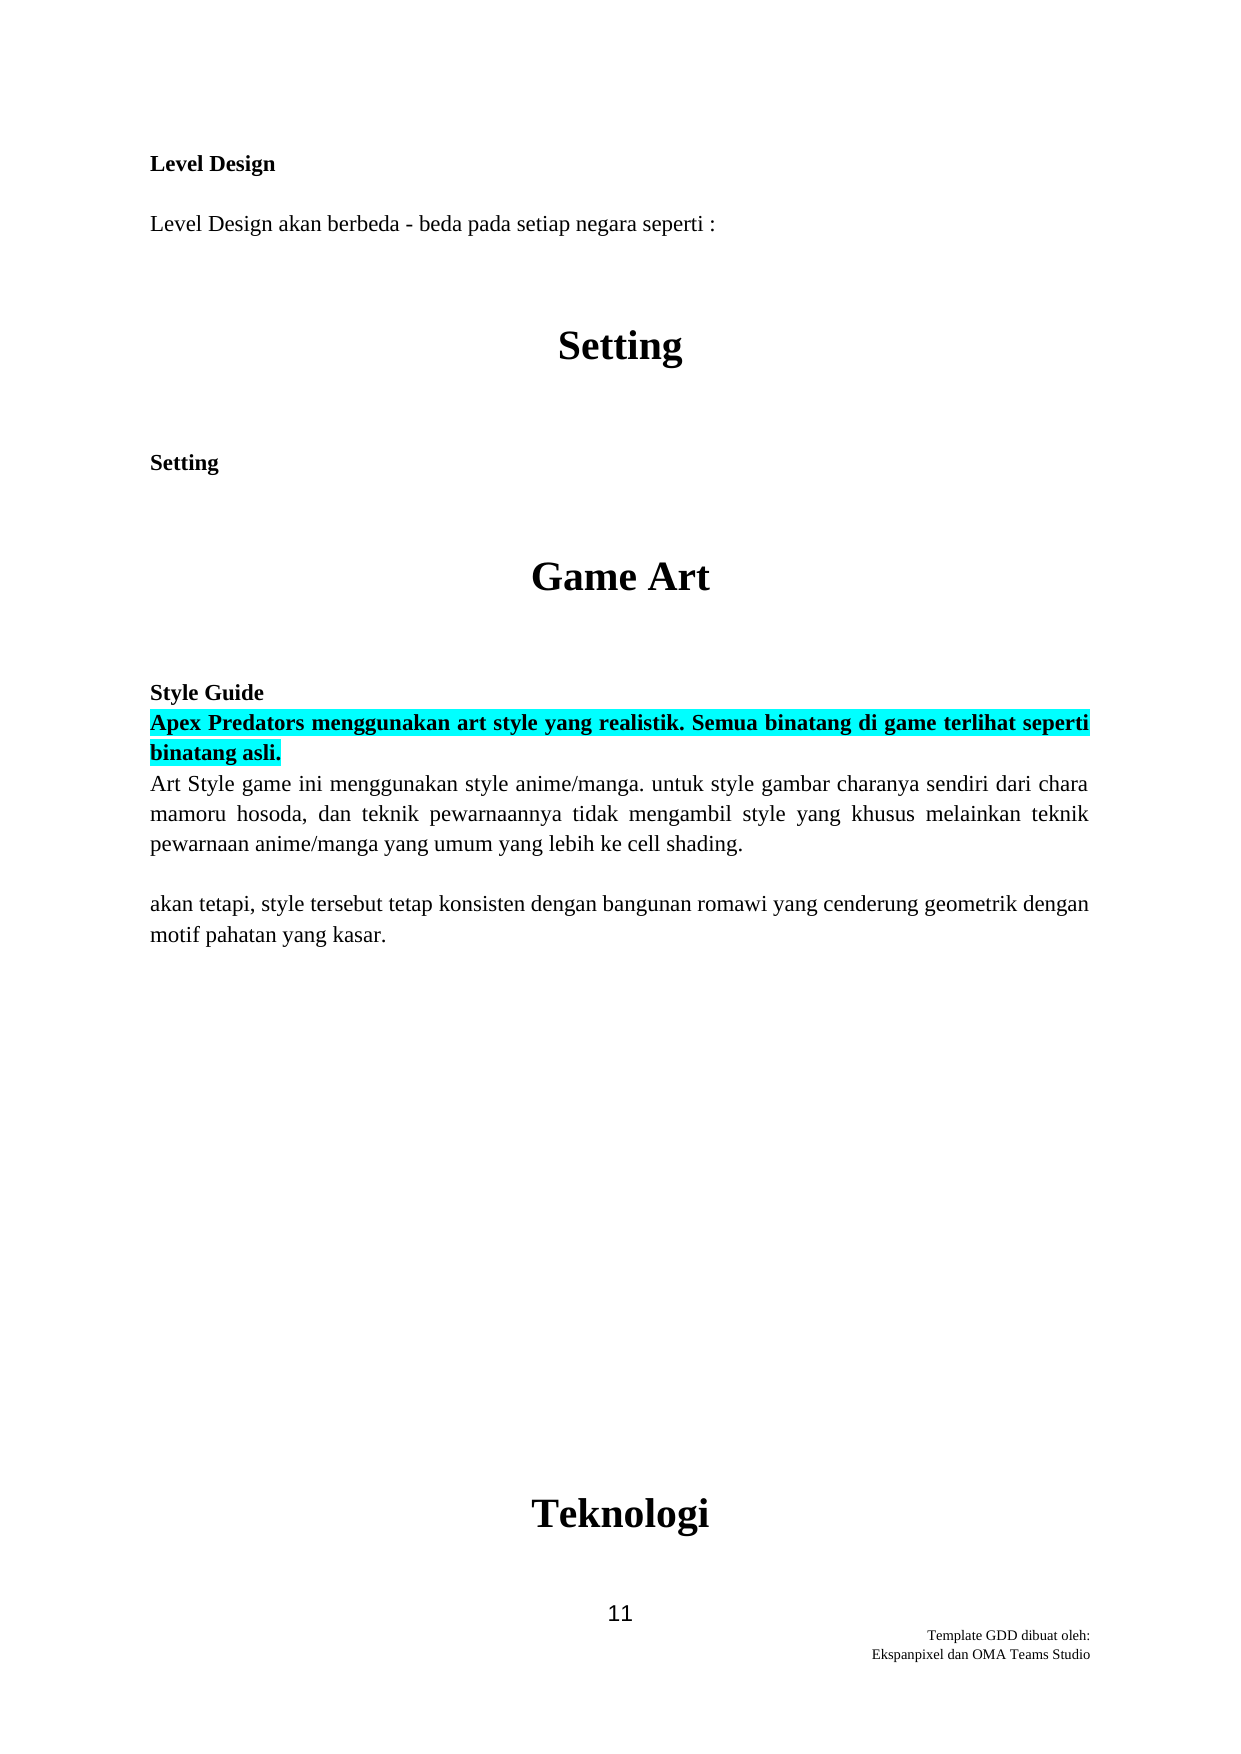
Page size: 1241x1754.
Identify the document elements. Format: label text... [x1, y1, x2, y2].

text Style Guide [150, 679, 1090, 705]
text Art Style game ini menggunakan style anime/manga. untuk style gambar charanya sendiri dari chara mamoru hosoda, dan teknik pewarnaannya tidak mengambil style yang khusus melainkan teknik pewarnaan anime/manga yang umum yang lebih ke cell shading. [150, 826, 1090, 856]
text Apex Predators menggunakan art style yang realistik. Semua binatang di game terlihat seperti binatang asli. [150, 736, 1090, 766]
text Level Design [150, 150, 1090, 176]
text akan tetapi, style tersebut tetap konsisten dengan bangunan romawi yang cenderung geometrik dengan motif pahatan yang kasar. [150, 917, 1090, 947]
subtitle Setting [150, 321, 1090, 369]
subtitle Teknologi [150, 1488, 1090, 1536]
text Setting [150, 449, 1090, 475]
subtitle Game Art [150, 551, 1090, 599]
text Level Design akan berbeda - beda pada setiap negara seperti : [150, 210, 1090, 237]
